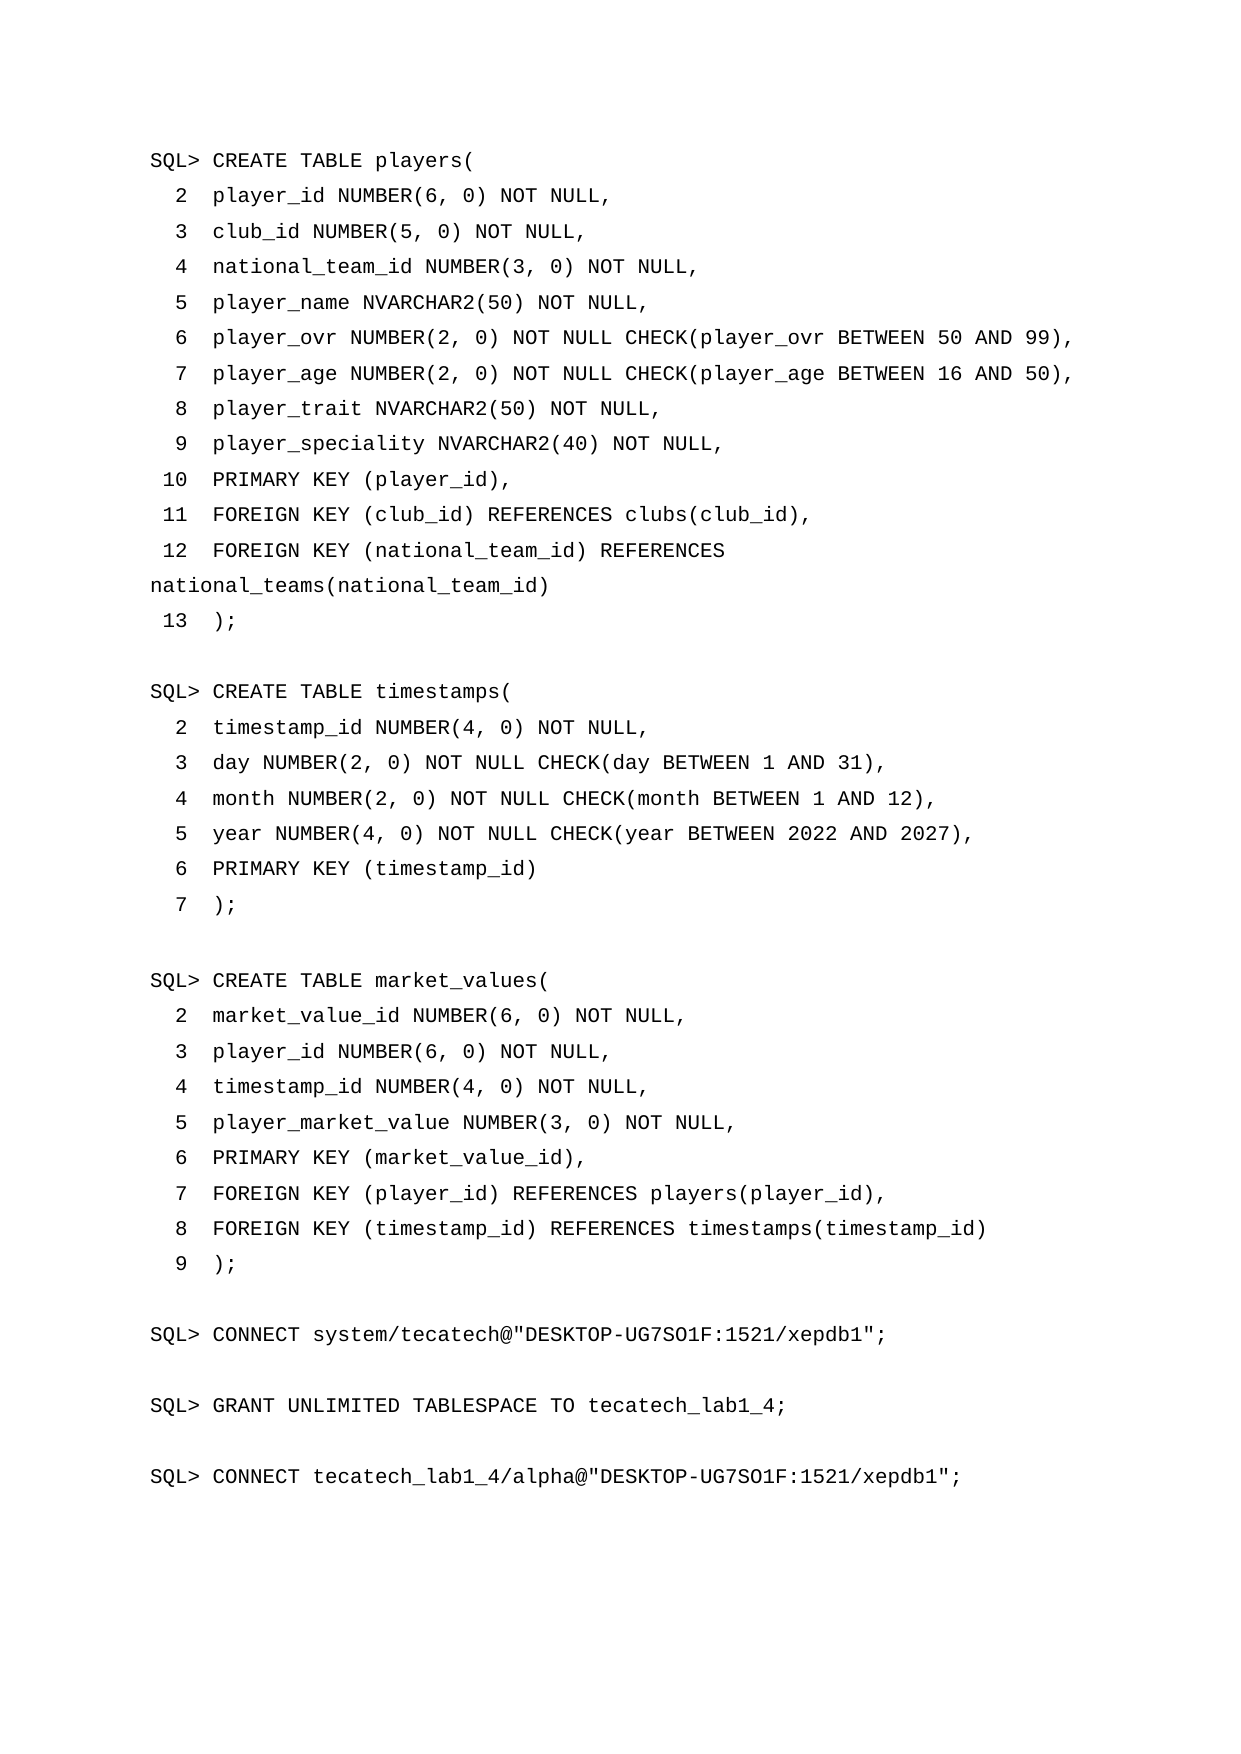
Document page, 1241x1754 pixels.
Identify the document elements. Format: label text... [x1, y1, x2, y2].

text SQL> CREATE TABLE market_values( [150, 970, 1090, 994]
text SQL> CONNECT tecatech_lab1_4/alpha@"DESKTOP-UG7SO1F:1521/xepdb1"; [150, 1466, 1090, 1489]
text 11 FOREIGN KEY (club_id) REFERENCES clubs(club_id), [150, 504, 1090, 528]
text 3 day NUMBER(2, 0) NOT NULL CHECK(day BETWEEN 1 AND 31), [150, 752, 1090, 776]
text SQL> CONNECT system/tecatech@"DESKTOP-UG7SO1F:1521/xepdb1"; [150, 1324, 1090, 1348]
text 9 player_speciality NVARCHAR2(40) NOT NULL, [150, 433, 1090, 457]
text 5 player_name NVARCHAR2(50) NOT NULL, [150, 292, 1090, 315]
text 5 player_market_value NUMBER(3, 0) NOT NULL, [150, 1112, 1090, 1135]
text 10 PRIMARY KEY (player_id), [150, 469, 1090, 492]
text 4 timestamp_id NUMBER(4, 0) NOT NULL, [150, 1076, 1090, 1100]
text SQL> CREATE TABLE timestamps( [150, 681, 1090, 705]
text 4 national_team_id NUMBER(3, 0) NOT NULL, [150, 256, 1090, 280]
text 6 PRIMARY KEY (timestamp_id) [150, 858, 1090, 882]
text 2 player_id NUMBER(6, 0) NOT NULL, [150, 185, 1090, 209]
text 3 player_id NUMBER(6, 0) NOT NULL, [150, 1041, 1090, 1064]
text 3 club_id NUMBER(5, 0) NOT NULL, [150, 221, 1090, 244]
text 7 player_age NUMBER(2, 0) NOT NULL CHECK(player_age BETWEEN 16 AND 50), [150, 362, 1090, 386]
text 6 PRIMARY KEY (market_value_id), [150, 1147, 1090, 1171]
text 7 ); [150, 894, 1090, 957]
text 7 FOREIGN KEY (player_id) REFERENCES players(player_id), [150, 1182, 1090, 1206]
text SQL> CREATE TABLE players( [150, 150, 1090, 174]
text 4 month NUMBER(2, 0) NOT NULL CHECK(month BETWEEN 1 AND 12), [150, 787, 1090, 811]
text 12 FOREIGN KEY (national_team_id) REFERENCES national_teams(national_team_id) [150, 539, 1090, 599]
text 2 market_value_id NUMBER(6, 0) NOT NULL, [150, 1005, 1090, 1029]
text 8 FOREIGN KEY (timestamp_id) REFERENCES timestamps(timestamp_id) [150, 1218, 1090, 1242]
text 2 timestamp_id NUMBER(4, 0) NOT NULL, [150, 717, 1090, 740]
text 6 player_ovr NUMBER(2, 0) NOT NULL CHECK(player_ovr BETWEEN 50 AND 99), [150, 327, 1090, 351]
text 5 year NUMBER(4, 0) NOT NULL CHECK(year BETWEEN 2022 AND 2027), [150, 823, 1090, 847]
text 13 ); [150, 610, 1090, 634]
text 9 ); [150, 1253, 1090, 1277]
text SQL> GRANT UNLIMITED TABLESPACE TO tecatech_lab1_4; [150, 1395, 1090, 1419]
text 8 player_trait NVARCHAR2(50) NOT NULL, [150, 398, 1090, 422]
